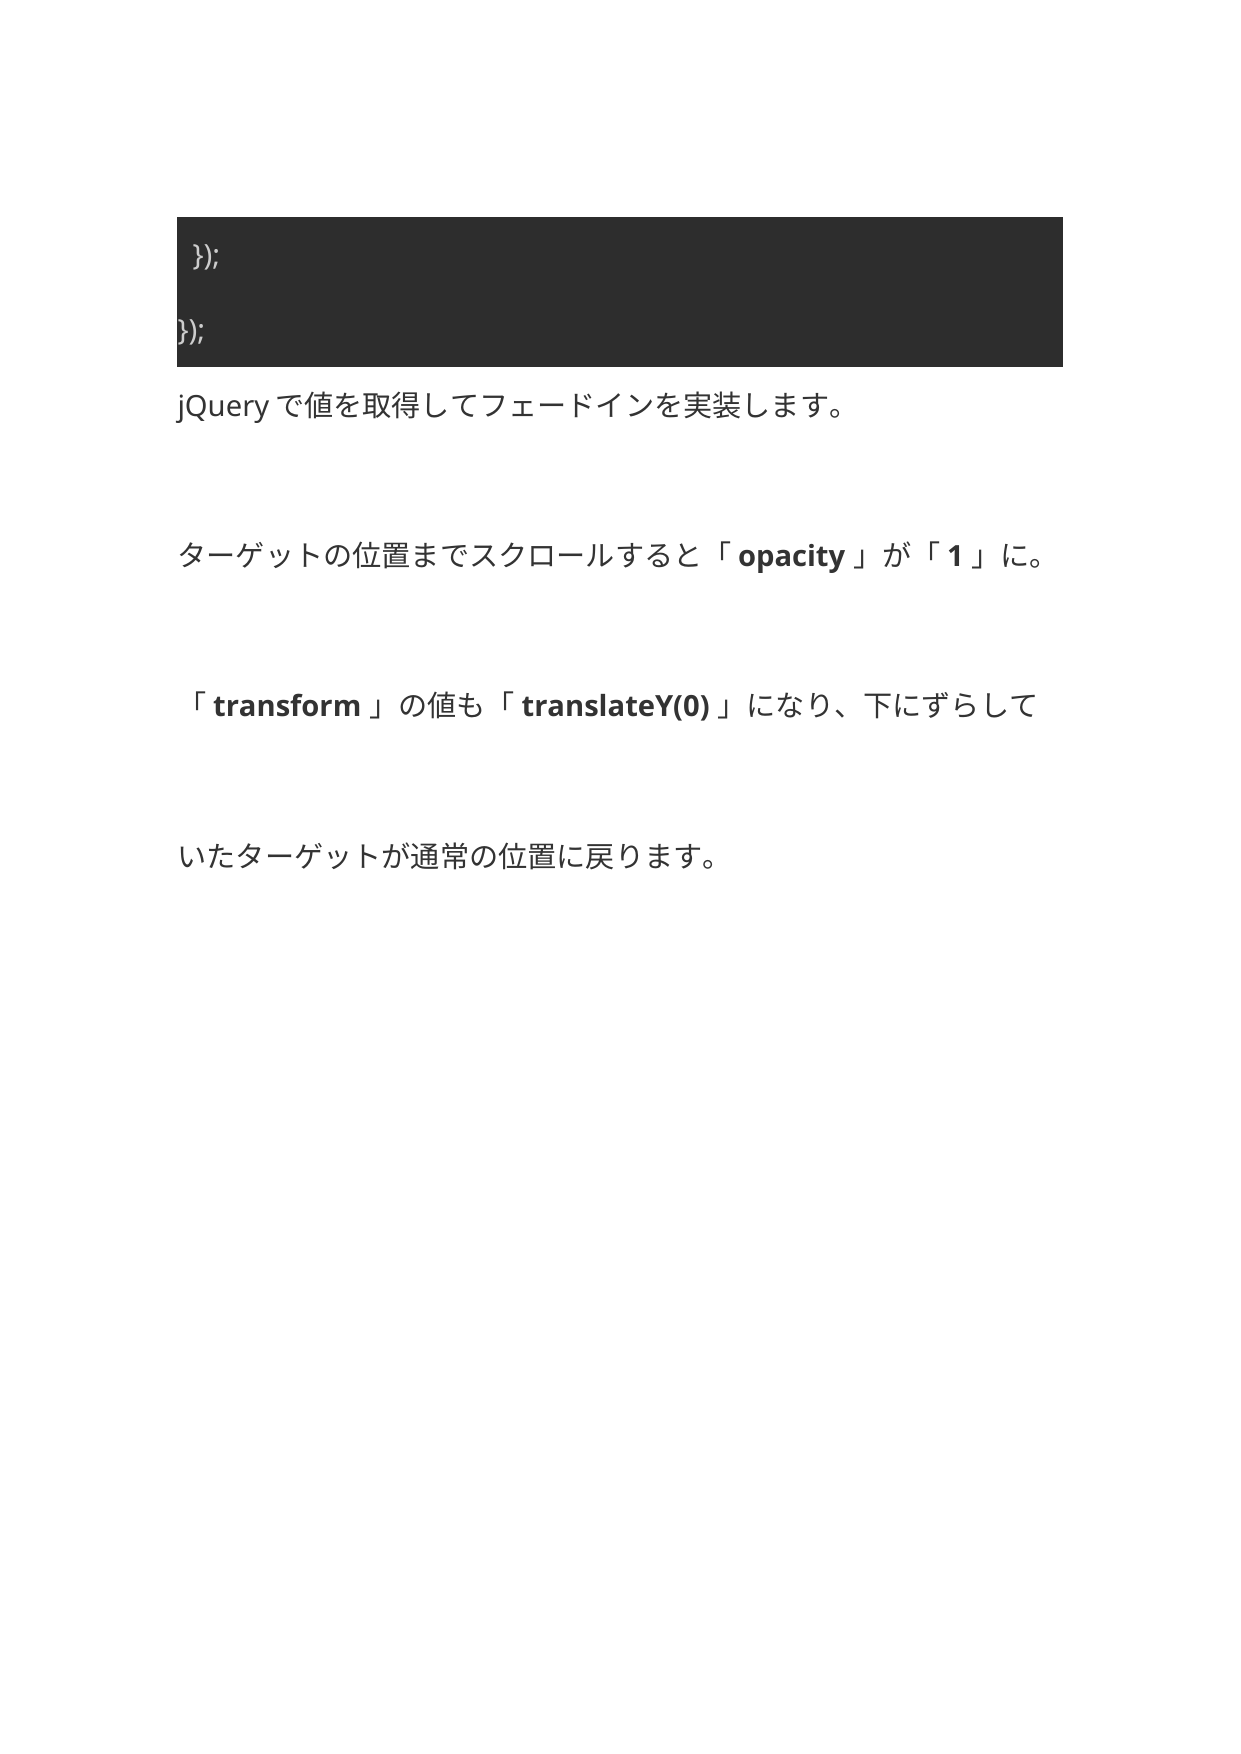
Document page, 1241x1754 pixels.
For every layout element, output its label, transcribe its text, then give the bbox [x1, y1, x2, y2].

text }); [177, 217, 1063, 292]
text jQueryで値を取得してフェードインを実装します。 ターゲットの位置までスクロールすると「 opacity 」が「 1 」に。「 transform 」の値も「 translateY(0) 」になり、下にずらしていたターゲットが通常の位置に戻ります。 [177, 367, 1063, 892]
text }); [177, 292, 1063, 367]
